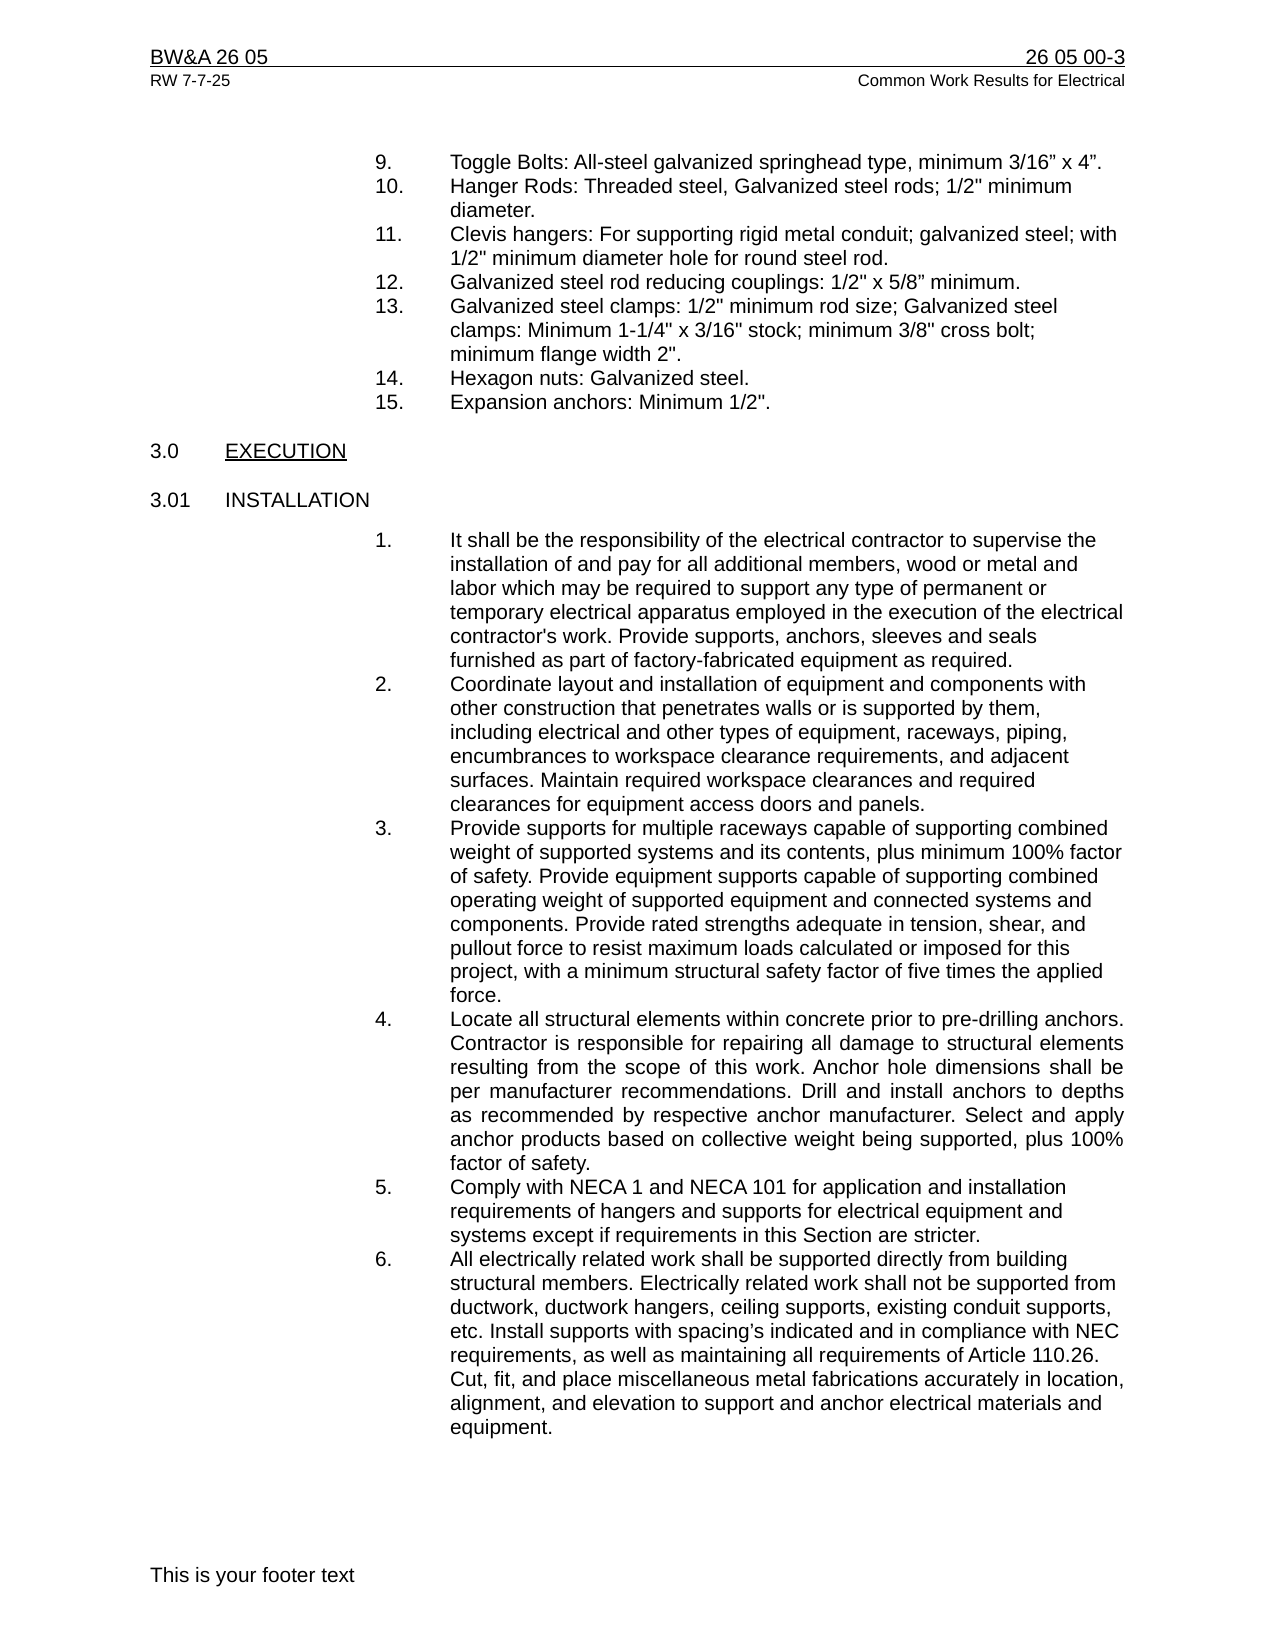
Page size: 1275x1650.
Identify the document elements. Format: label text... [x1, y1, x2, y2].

list Comply with NECA 1 and NECA 101 for application and installation requirements of hangers and supports for electrical equipment and systems except if requirements in this Section are stricter. [375, 1175, 1125, 1247]
list Hanger Rods: Threaded steel, Galvanized steel rods; 1/2" minimum diameter. [375, 174, 1125, 222]
list Locate all structural elements within concrete prior to pre-drilling anchors. Contractor is responsible for repairing all damage to structural elements resulting from the scope of this work. Anchor hole dimensions shall be per manufacturer recommendations. Drill and install anchors to depths as recommended by respective anchor manufacturer. Select and apply anchor products based on collective weight being supported, plus 100% factor of safety. [375, 1007, 1125, 1175]
list Expansion anchors: Minimum 1/2". [375, 389, 1125, 413]
list All electrically related work shall be supported directly from building structural members. Electrically related work shall not be supported from ductwork, ductwork hangers, ceiling supports, existing conduit supports, etc. Install supports with spacing’s indicated and in compliance with NEC requirements, as well as maintaining all requirements of Article 110.26. Cut, fit, and place miscellaneous metal fabrications accurately in location, alignment, and elevation to support and anchor electrical materials and equipment. [375, 1247, 1125, 1438]
list Coordinate layout and installation of equipment and components with other construction that penetrates walls or is supported by them, including electrical and other types of equipment, raceways, piping, encumbrances to workspace clearance requirements, and adjacent surfaces. Maintain required workspace clearances and required clearances for equipment access doors and panels. [375, 672, 1125, 816]
list Hexagon nuts: Galvanized steel. [375, 366, 1125, 389]
list It shall be the responsibility of the electrical contractor to supervise the installation of and pay for all additional members, wood or metal and labor which may be required to support any type of permanent or temporary electrical apparatus employed in the execution of the electrical contractor's work. Provide supports, anchors, sleeves and seals furnished as part of factory-fabricated equipment as required. [375, 528, 1125, 672]
list Galvanized steel rod reducing couplings: 1/2" x 5/8” minimum. [375, 270, 1125, 294]
list Clevis hangers: For supporting rigid metal conduit; galvanized steel; with 1/2" minimum diameter hole for round steel rod. [375, 222, 1125, 270]
list Toggle Bolts: All-steel galvanized springhead type, minimum 3/16” x 4”. [375, 150, 1125, 174]
text EXECUTION [150, 438, 1125, 462]
list Galvanized steel clamps: 1/2" minimum rod size; Galvanized steel clamps: Minimum 1-1/4" x 3/16" stock; minimum 3/8" cross bolt; minimum flange width 2". [375, 294, 1125, 366]
text INSTALLATION [150, 487, 1125, 511]
list Provide supports for multiple raceways capable of supporting combined weight of supported systems and its contents, plus minimum 100% factor of safety. Provide equipment supports capable of supporting combined operating weight of supported equipment and connected systems and components. Provide rated strengths adequate in tension, shear, and pullout force to resist maximum loads calculated or imposed for this project, with a minimum structural safety factor of five times the applied force. [375, 816, 1125, 1007]
